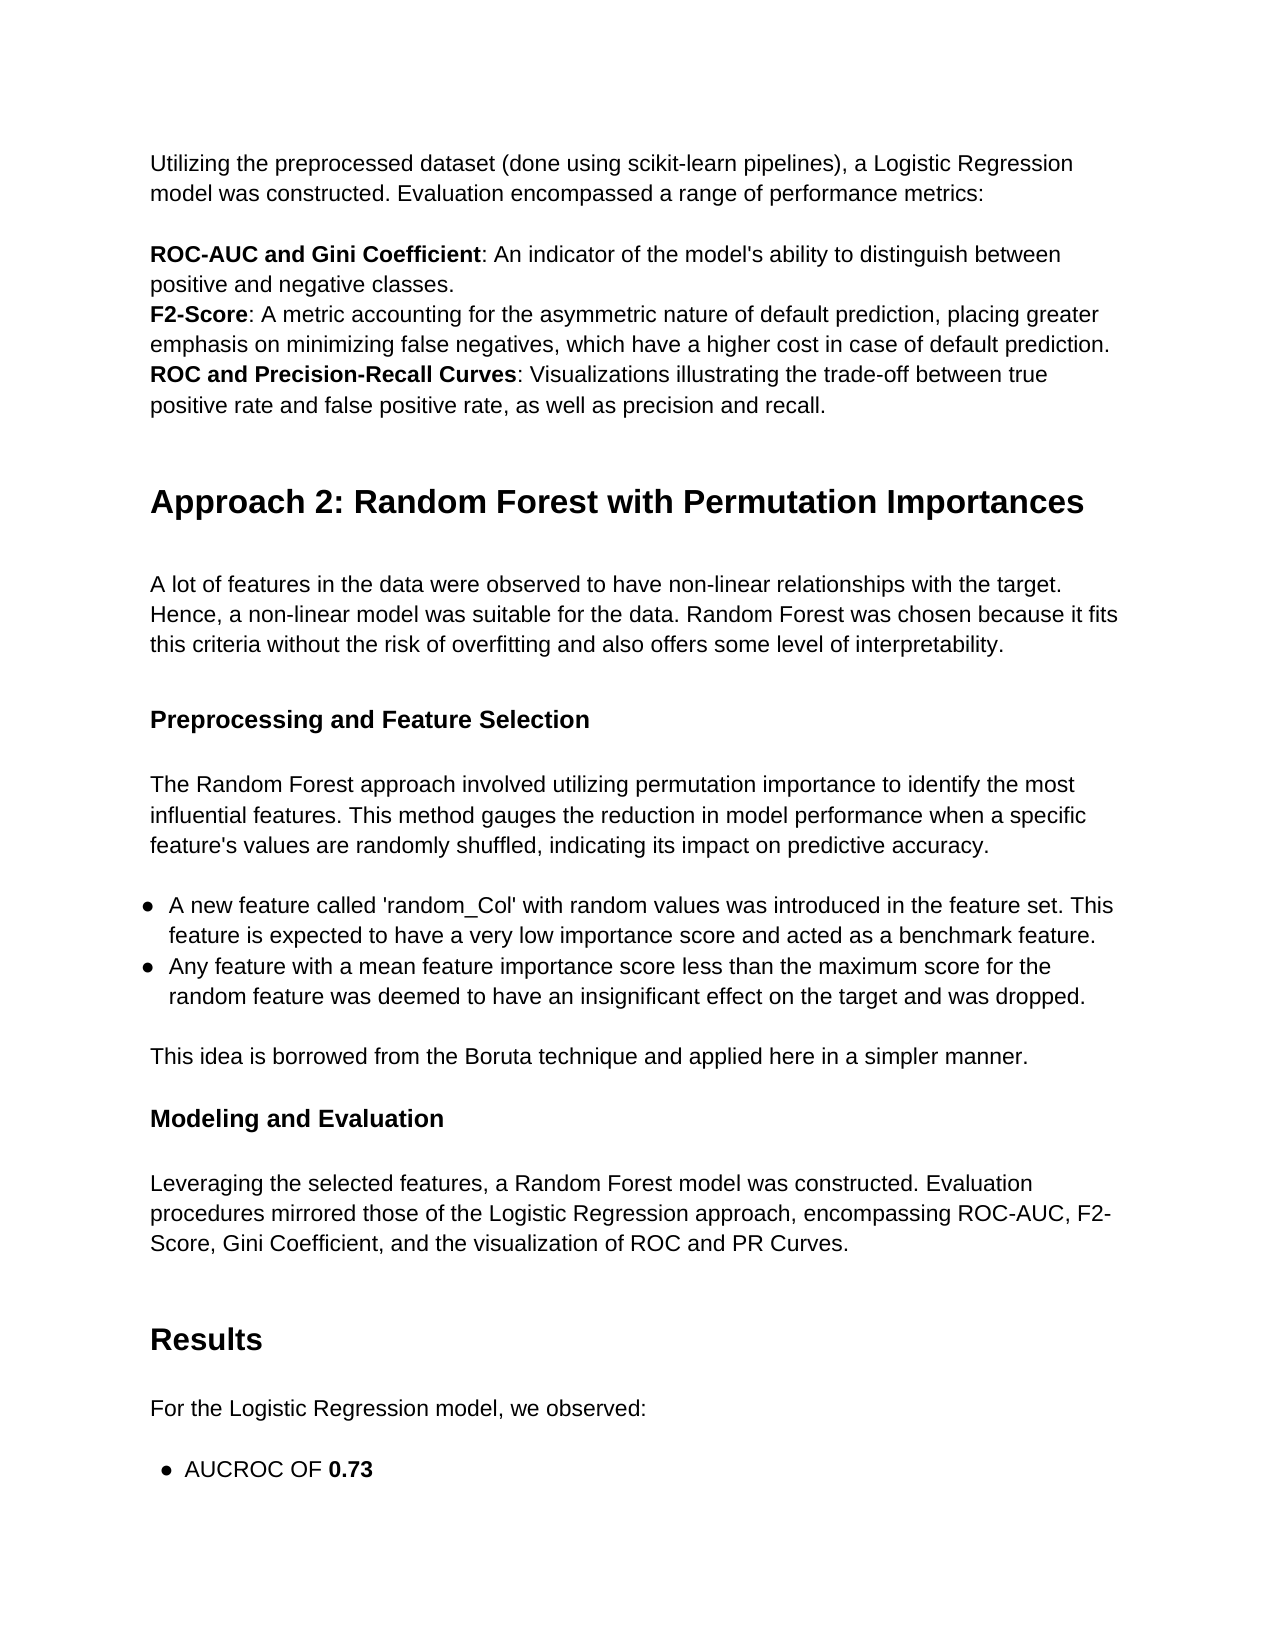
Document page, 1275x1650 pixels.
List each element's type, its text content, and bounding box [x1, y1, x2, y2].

text A lot of features in the data were observed to have non-linear relationships with the target. Hence, a non-linear model was suitable for the data. Random Forest was chosen because it fits this criteria without the risk of overfitting and also offers some level of interpretability. [150, 571, 1125, 657]
text For the Logistic Regression model, we observed: [150, 1395, 1125, 1421]
text ROC and Precision-Recall Curves: Visualizations illustrating the trade-off between true positive rate and false positive rate, as well as precision and recall. [150, 361, 1125, 418]
text F2-Score: A metric accounting for the asymmetric nature of default prediction, placing greater emphasis on minimizing false negatives, which have a higher cost in case of default prediction. [150, 301, 1125, 358]
list AUCROC OF 0.73 [159, 1456, 1125, 1482]
text Utilizing the preprocessed dataset (done using scikit-learn pipelines), a Logistic Regression model was constructed. Evaluation encompassed a range of performance metrics: [150, 150, 1125, 207]
list Any feature with a mean feature importance score less than the maximum score for the random feature was deemed to have an insignificant effect on the target and was dropped. [141, 953, 1125, 1009]
text Results [150, 1321, 1125, 1357]
text This idea is borrowed from the Boruta technique and applied here in a simpler manner. [150, 1043, 1125, 1070]
text Modeling and Evaluation [150, 1104, 1125, 1132]
text Leveraging the selected features, a Random Forest model was constructed. Evaluation procedures mirrored those of the Logistic Regression approach, encompassing ROC-AUC, F2-Score, Gini Coefficient, and the visualization of ROC and PR Curves. [150, 1170, 1125, 1257]
text ROC-AUC and Gini Coefficient: An indicator of the model's ability to distinguish between positive and negative classes. [150, 241, 1125, 297]
list A new feature called 'random_Col' with random values was introduced in the feature set. This feature is expected to have a very low importance score and acted as a benchmark feature. [141, 892, 1125, 949]
text The Random Forest approach involved utilizing permutation importance to identify the most influential features. This method gauges the reduction in model performance when a specific feature's values are randomly shuffled, indicating its impact on predictive accuracy. [150, 771, 1125, 858]
text Approach 2: Random Forest with Permutation Importances [150, 482, 1125, 521]
text Preprocessing and Feature Selection [150, 705, 1125, 734]
